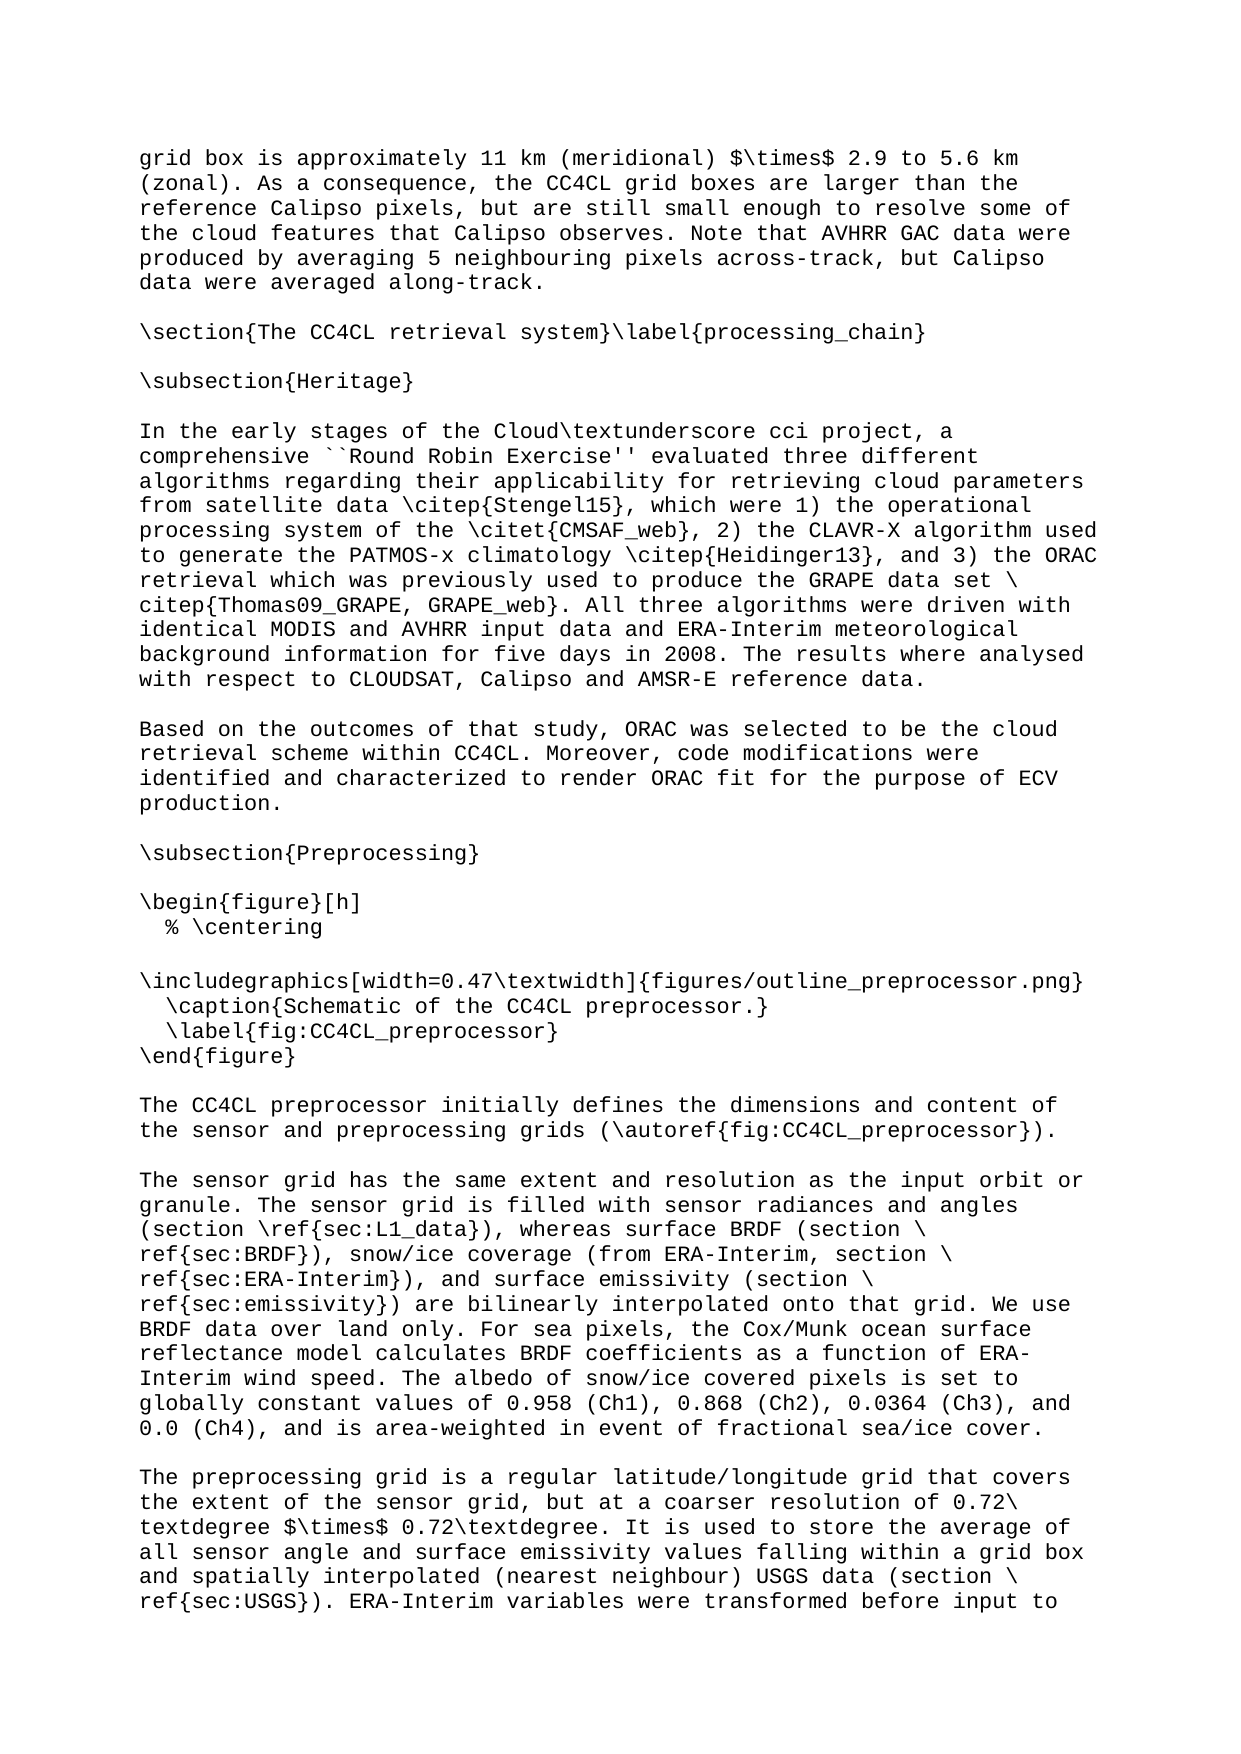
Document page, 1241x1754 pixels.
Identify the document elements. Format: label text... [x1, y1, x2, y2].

text The sensor grid has the same extent and resolution as the input orbit or granule. The sensor grid is filled with sensor radiances and angles (section \ref{sec:L1_data}), whereas surface BRDF (section \ref{sec:BRDF}), snow/ice coverage (from ERA-Interim, section \ref{sec:ERA-Interim}), and surface emissivity (section \ref{sec:emissivity}) are bilinearly interpolated onto that grid. We use BRDF data over land only. For sea pixels, the Cox/Munk ocean surface reflectance model calculates BRDF coefficients as a function of ERA-Interim wind speed. The albedo of snow/ice covered pixels is set to globally constant values of 0.958 (Ch1), 0.868 (Ch2), 0.0364 (Ch3), and 0.0 (Ch4), and is area-weighted in event of fractional sea/ice cover. [139, 1169, 1101, 1442]
text The CC4CL preprocessor initially defines the dimensions and content of the sensor and preprocessing grids (\autoref{fig:CC4CL_preprocessor}). [139, 1095, 1101, 1144]
text \subsection{Preprocessing} [139, 842, 1101, 867]
text \subsection{Heritage} [139, 371, 1101, 396]
text \end{figure} [139, 1045, 1101, 1070]
text Based on the outcomes of that study, ORAC was selected to be the cloud retrieval scheme within CC4CL. Moreover, code modifications were identified and characterized to render ORAC fit for the purpose of ECV production. [139, 718, 1101, 817]
text \includegraphics[width=0.47\textwidth]{figures/outline_preprocessor.png} [139, 941, 1101, 996]
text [139, 148, 1101, 296]
text \begin{figure}[h] [139, 891, 1101, 916]
text \caption{Schematic of the CC4CL preprocessor.} [139, 996, 1101, 1020]
text In the early stages of the Cloud\textunderscore cci project, a comprehensive ``Round Robin Exercise'' evaluated three different algorithms regarding their applicability for retrieving cloud parameters from satellite data \citep{Stengel15}, which were 1) the operational processing system of the \citet{CMSAF_web}, 2) the CLAVR-X algorithm used to generate the PATMOS-x climatology \citep{Heidinger13}, and 3) the ORAC retrieval which was previously used to produce the GRAPE data set \citep{Thomas09_GRAPE, GRAPE_web}. All three algorithms were driven with identical MODIS and AVHRR input data and ERA-Interim meteorological background information for five days in 2008. The results where analysed with respect to CLOUDSAT, Calipso and AMSR-E reference data. [139, 420, 1101, 693]
text \label{fig:CC4CL_preprocessor} [139, 1020, 1101, 1045]
text % \centering [139, 916, 1101, 941]
text \section{The CC4CL retrieval system}\label{processing_chain} [139, 321, 1101, 346]
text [139, 1467, 1101, 1615]
